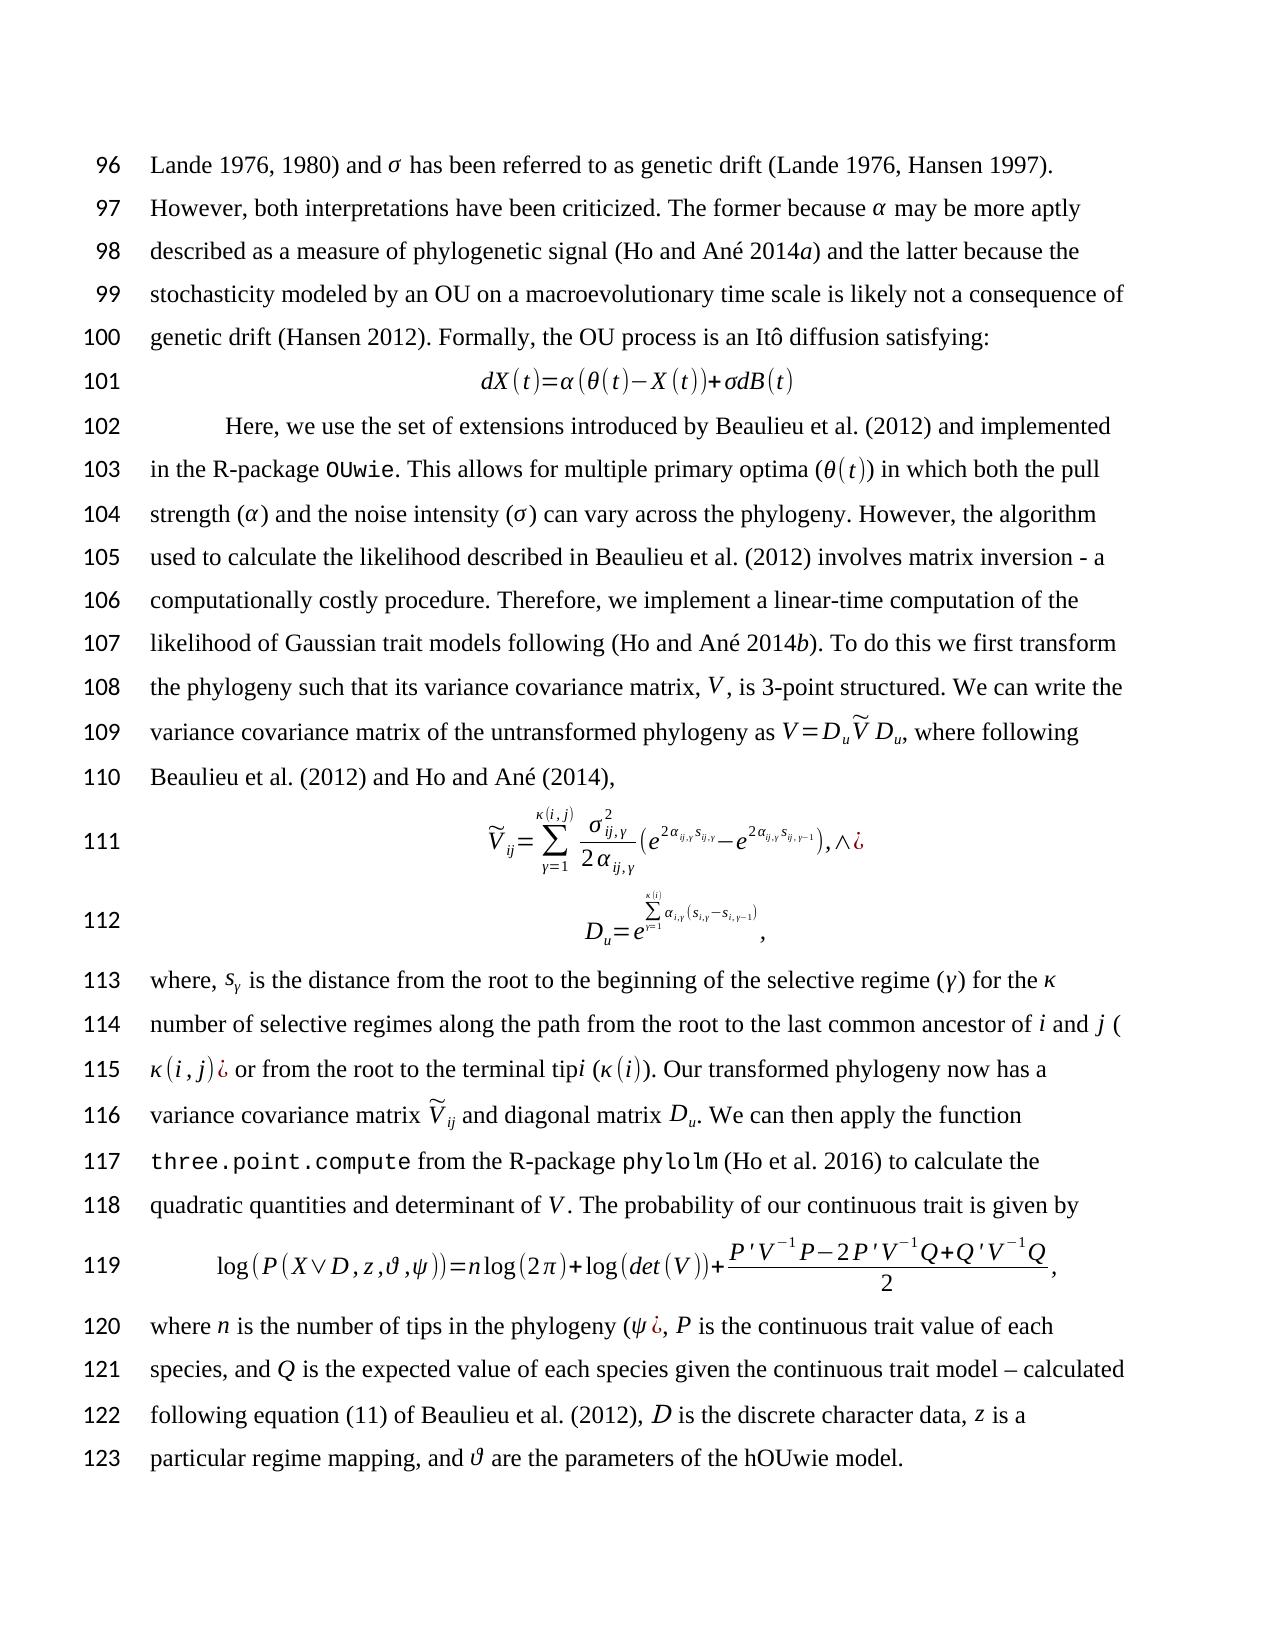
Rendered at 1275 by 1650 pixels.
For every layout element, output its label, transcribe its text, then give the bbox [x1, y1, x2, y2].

text where is the number of tips in the phylogeny (, is the continuous trait value of each species, and is the expected value of each species given the continuous trait model – calculated following equation (11) of Beaulieu et al. (2012), D is the discrete character data, is a particular regime mapping, and are the parameters of the hOUwie model. [150, 1311, 1125, 1472]
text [150, 150, 1125, 351]
text Here, we use the set of extensions introduced by Beaulieu et al. (2012) and implemented in the R-package OUwie. This allows for multiple primary optima () in which both the pull strength () and the noise intensity () can vary across the phylogeny. However, the algorithm used to calculate the likelihood described in Beaulieu et al. (2012) involves matrix inversion - a computationally costly procedure. Therefore, we implement a linear-time computation of the likelihood of Gaussian trait models following (Ho and Ané 2014b). To do this we first transform the phylogeny such that its variance covariance matrix, , is 3-point structured. We can write the variance covariance matrix of the untransformed phylogeny as , where following Beaulieu et al. (2012) and Ho and Ané (2014), [150, 411, 1125, 791]
text where, is the distance from the root to the beginning of the selective regime () for the number of selective regimes along the path from the root to the last common ancestor of and ( or from the root to the terminal tip (). Our transformed phylogeny now has a variance covariance matrix and diagonal matrix . We can then apply the function three.point.compute from the R-package phylolm (Ho et al. 2016) to calculate the quadratic quantities and determinant of . The probability of our continuous trait is given by [150, 964, 1125, 1219]
